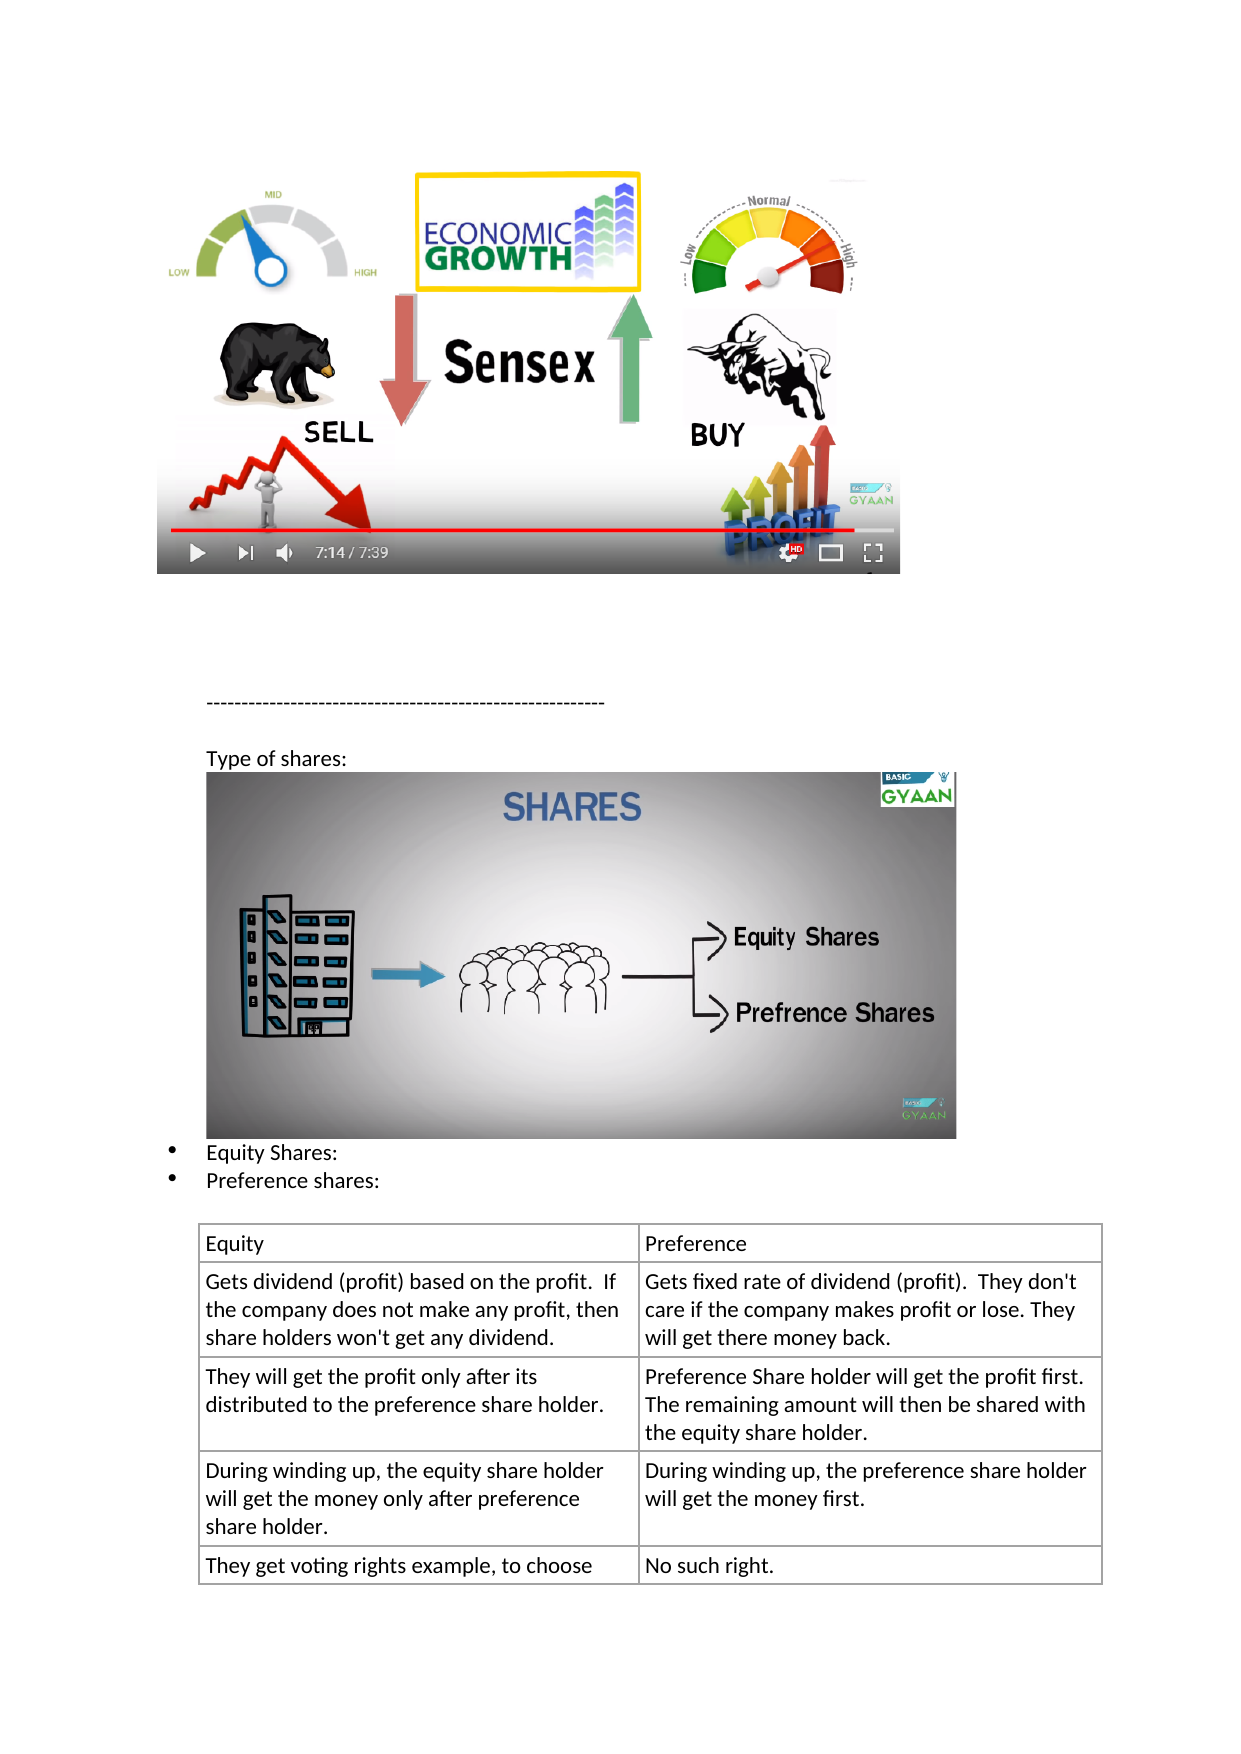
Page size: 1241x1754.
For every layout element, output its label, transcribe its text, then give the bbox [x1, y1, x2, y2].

table_cell They will get the profit only after its distributed to the preference share holder. [200, 1358, 638, 1450]
list Preference shares: [169, 1167, 1090, 1194]
table_cell Gets dividend (profit) based on the profit. If the company does not make any profit, then share holders won't get any dividend. [200, 1263, 638, 1356]
table_cell During winding up, the equity share holder will get the money only after preference share holder. [200, 1452, 638, 1544]
table_cell Preference Share holder will get the profit first. The remaining amount will then be shared with the equity share holder. [640, 1358, 1101, 1450]
table_header Preference [640, 1225, 1101, 1261]
table_cell During winding up, the preference share holder will get the money first. [640, 1452, 1101, 1544]
table_header Equity [200, 1225, 638, 1261]
picture [150, 150, 901, 576]
table_cell No such right. [640, 1547, 1101, 1583]
table_cell Gets fixed rate of dividend (profit). They don't care if the company makes profit or lose. They will get there money back. [640, 1263, 1101, 1356]
text --------------------------------------------------------- [206, 688, 1090, 716]
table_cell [200, 1547, 638, 1583]
text Type of shares: [206, 744, 1090, 772]
picture [206, 772, 957, 1139]
list Equity Shares: [169, 1138, 1090, 1167]
